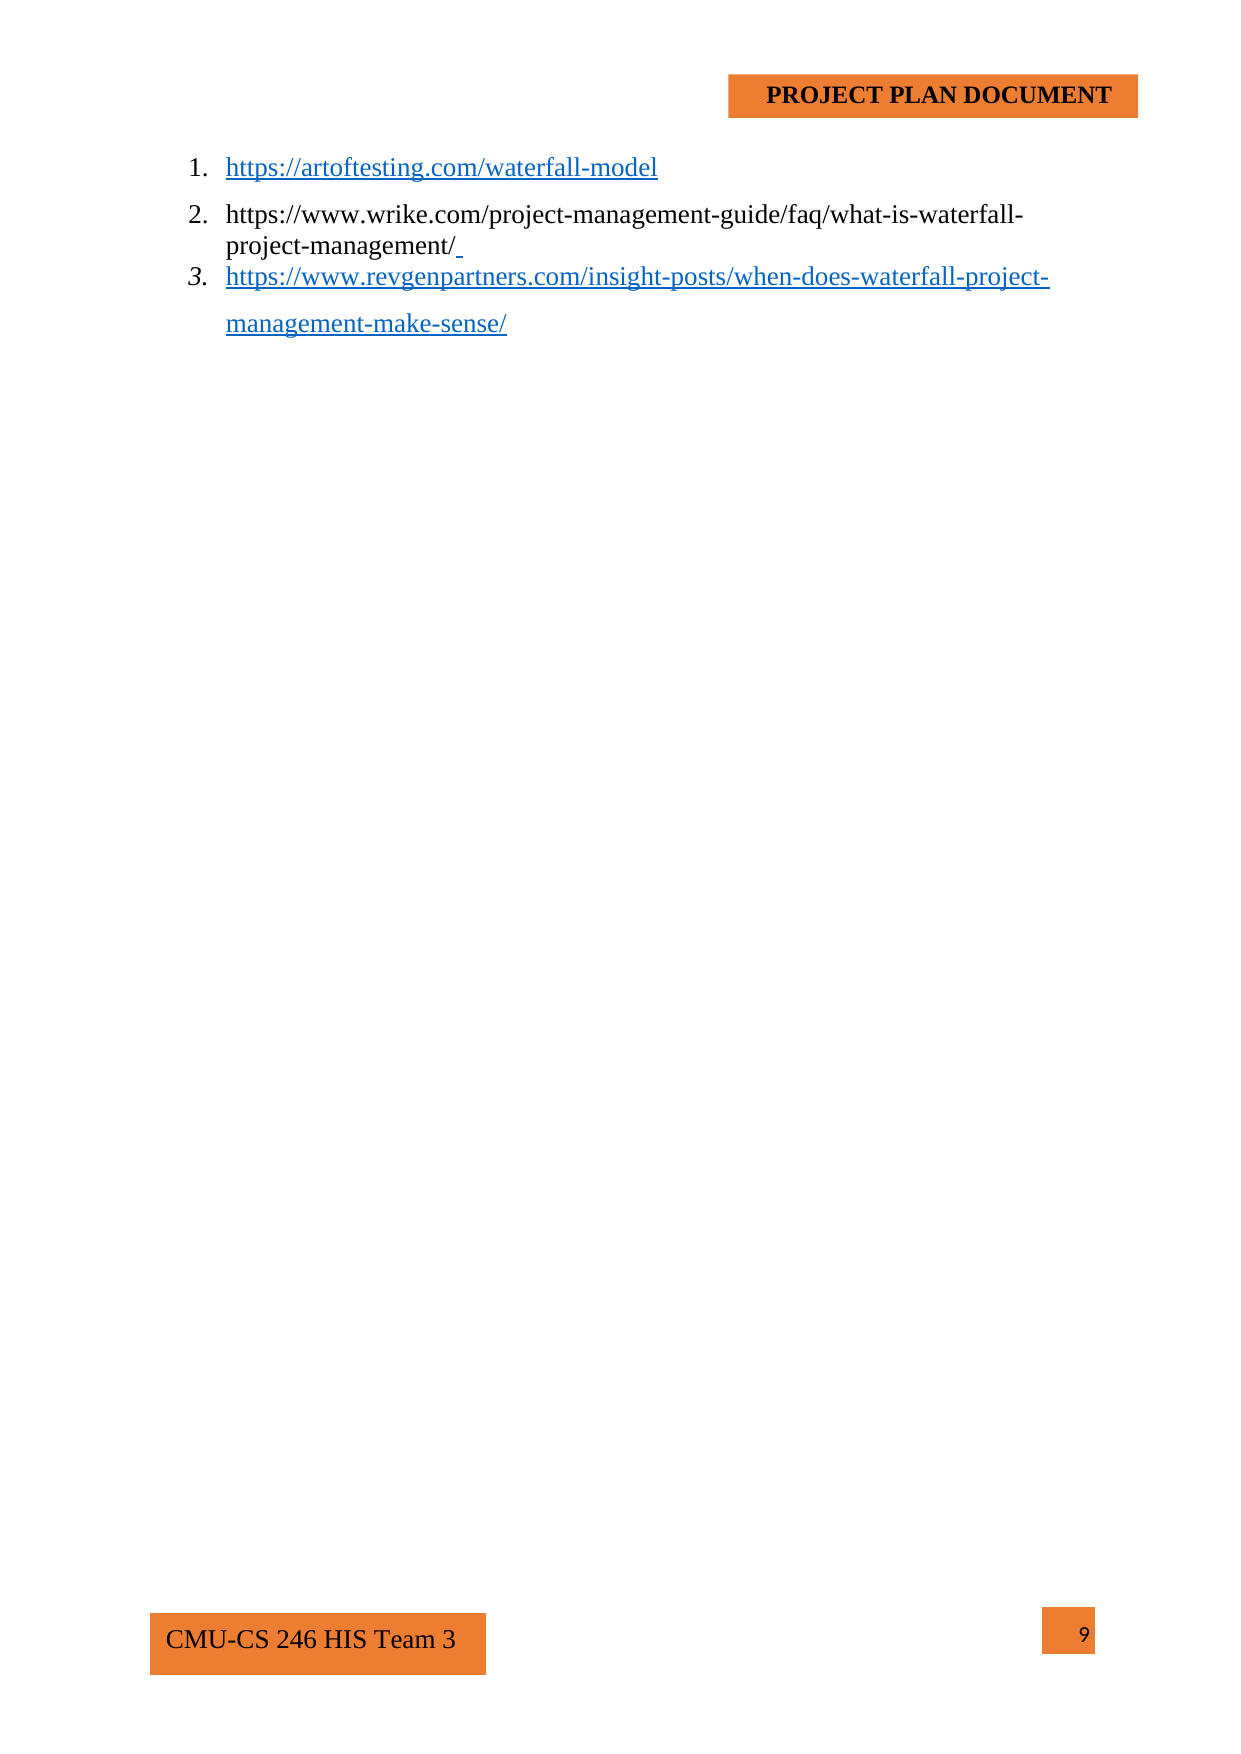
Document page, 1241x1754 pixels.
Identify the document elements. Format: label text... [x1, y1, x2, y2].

list https://www.wrike.com/project-management-guide/faq/what-is-waterfall-project-management/ [188, 198, 1107, 260]
list https://www.revgenpartners.com/insight-posts/when-does-waterfall-project-management-make-sense/ [188, 260, 1107, 338]
list https://artoftesting.com/waterfall-model [188, 151, 1107, 182]
